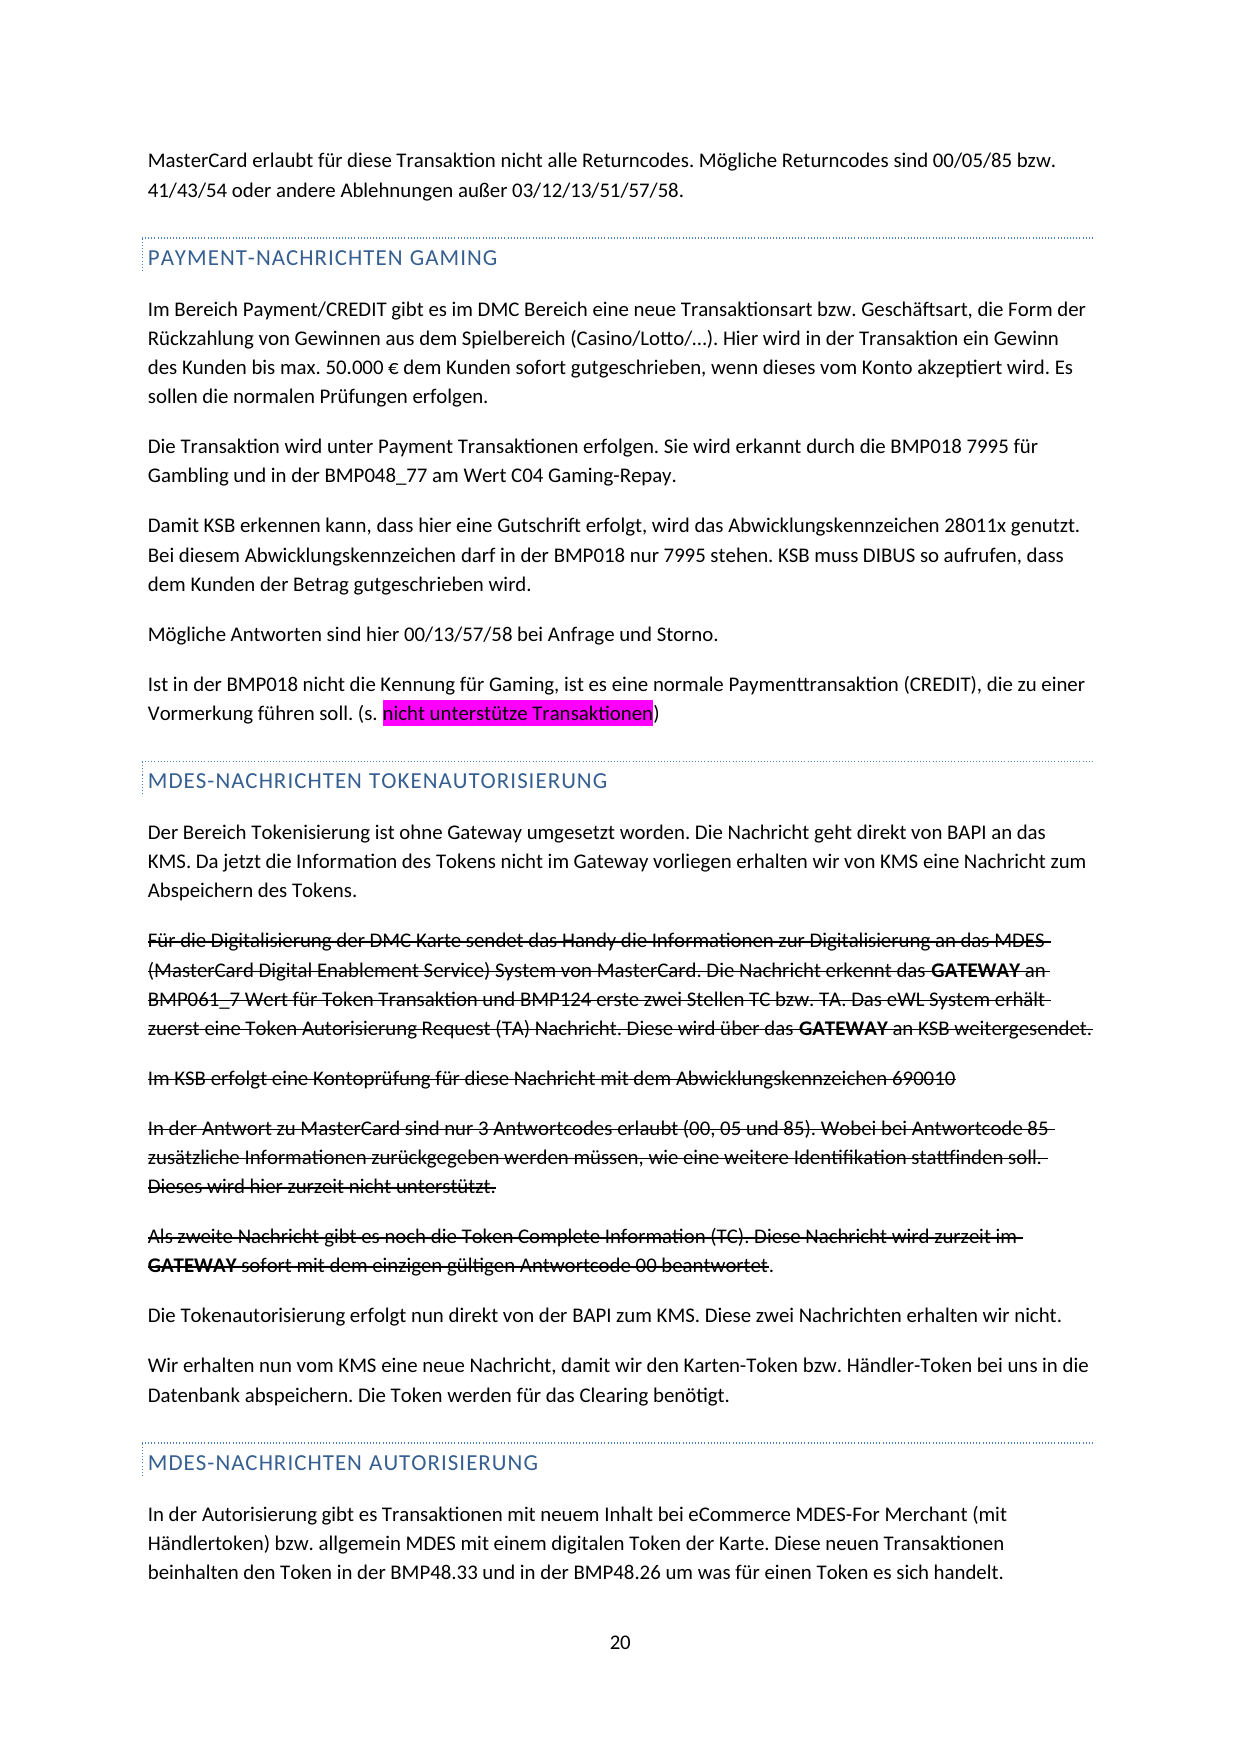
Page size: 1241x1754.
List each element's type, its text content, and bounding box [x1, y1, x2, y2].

text In der Autorisierung gibt es Transaktionen mit neuem Inhalt bei eCommerce MDES-For Merchant (mit Händlertoken) bzw. allgemein MDES mit einem digitalen Token der Karte. Diese neuen Transaktionen beinhalten den Token in der BMP48.33 und in der BMP48.26 um was für einen Token es sich handelt. [148, 1501, 1093, 1585]
text Im KSB erfolgt eine Kontoprüfung für diese Nachricht mit dem Abwicklungskennzeichen 690010 [148, 1065, 1093, 1091]
text Die Tokenautorisierung erfolgt nun direkt von der BAPI zum KMS. Diese zwei Nachrichten erhalten wir nicht. [148, 1303, 1093, 1328]
text Mögliche Antworten sind hier 00/13/57/58 bei Anfrage und Storno. [148, 621, 1093, 646]
subtitle MDES-Nachrichten Autorisierung [142, 1442, 1093, 1476]
text Für die Digitalisierung der DMC Karte sendet das Handy die Informationen zur Digitalisierung an das MDES (MasterCard Digital Enablement Service) System von MasterCard. Die Nachricht erkennt das GATEWAY an BMP061_7 Wert für Token Transaktion und BMP124 erste zwei Stellen TC bzw. TA. Das eWL System erhält zuerst eine Token Autorisierung Request (TA) Nachricht. Diese wird über das GATEWAY an KSB weitergesendet. [148, 928, 1093, 1029]
text Im Bereich Payment/CREDIT gibt es im DMC Bereich eine neue Transaktionsart bzw. Geschäftsart, die Form der Rückzahlung von Gewinnen aus dem Spielbereich (Casino/Lotto/…). Hier wird in der Transaktion ein Gewinn des Kunden bis max. 50.000 € dem Kunden sofort gutgeschrieben, wenn dieses vom Konto akzeptiert wird. Es sollen die normalen Prüfungen erfolgen. [148, 296, 1093, 409]
text MasterCard erlaubt für diese Transaktion nicht alle Returncodes. Mögliche Returncodes sind 00/05/85 bzw. 41/43/54 oder andere Ablehnungen außer 03/12/13/51/57/58. [148, 148, 1093, 202]
text Ist in der BMP018 nicht die Kennung für Gaming, ist es eine normale Paymenttransaktion (CREDIT), die zu einer Vormerkung führen soll. (s. nicht unterstütze Transaktionen) [148, 671, 1093, 726]
text In der Antwort zu MasterCard sind nur 3 Antwortcodes erlaubt (00, 05 und 85). Wobei bei Antwortcode 85 zusätzliche Informationen zurückgegeben werden müssen, wie eine weitere Identifikation stattfinden soll. Dieses wird hier zurzeit nicht unterstützt. [148, 1115, 1093, 1199]
text Der Bereich Tokenisierung ist ohne Gateway umgesetzt worden. Die Nachricht geht direkt von BAPI an das KMS. Da jetzt die Information des Tokens nicht im Gateway vorliegen erhalten wir von KMS eine Nachricht zum Abspeichern des Tokens. [148, 819, 1093, 903]
text Als zweite Nachricht gibt es noch die Token Complete Information (TC). Diese Nachricht wird zurzeit im GATEWAY sofort mit dem einzigen gültigen Antwortcode 00 beantwortet. [148, 1223, 1093, 1278]
text Damit KSB erkennen kann, dass hier eine Gutschrift erfolgt, wird das Abwicklungskennzeichen 28011x genutzt. Bei diesem Abwicklungskennzeichen darf in der BMP018 nur 7995 stehen. KSB muss DIBUS so aufrufen, dass dem Kunden der Betrag gutgeschrieben wird. [148, 513, 1093, 596]
text Wir erhalten nun vom KMS eine neue Nachricht, damit wir den Karten-Token bzw. Händler-Token bei uns in die Datenbank abspeichern. Die Token werden für das Clearing benötigt. [148, 1353, 1093, 1407]
subtitle Payment-Nachrichten Gaming [142, 237, 1093, 271]
subtitle MDES-Nachrichten Tokenautorisierung [142, 761, 1093, 794]
text Die Transaktion wird unter Payment Transaktionen erfolgen. Sie wird erkannt durch die BMP018 7995 für Gambling und in der BMP048_77 am Wert C04 Gaming-Repay. [148, 433, 1093, 488]
